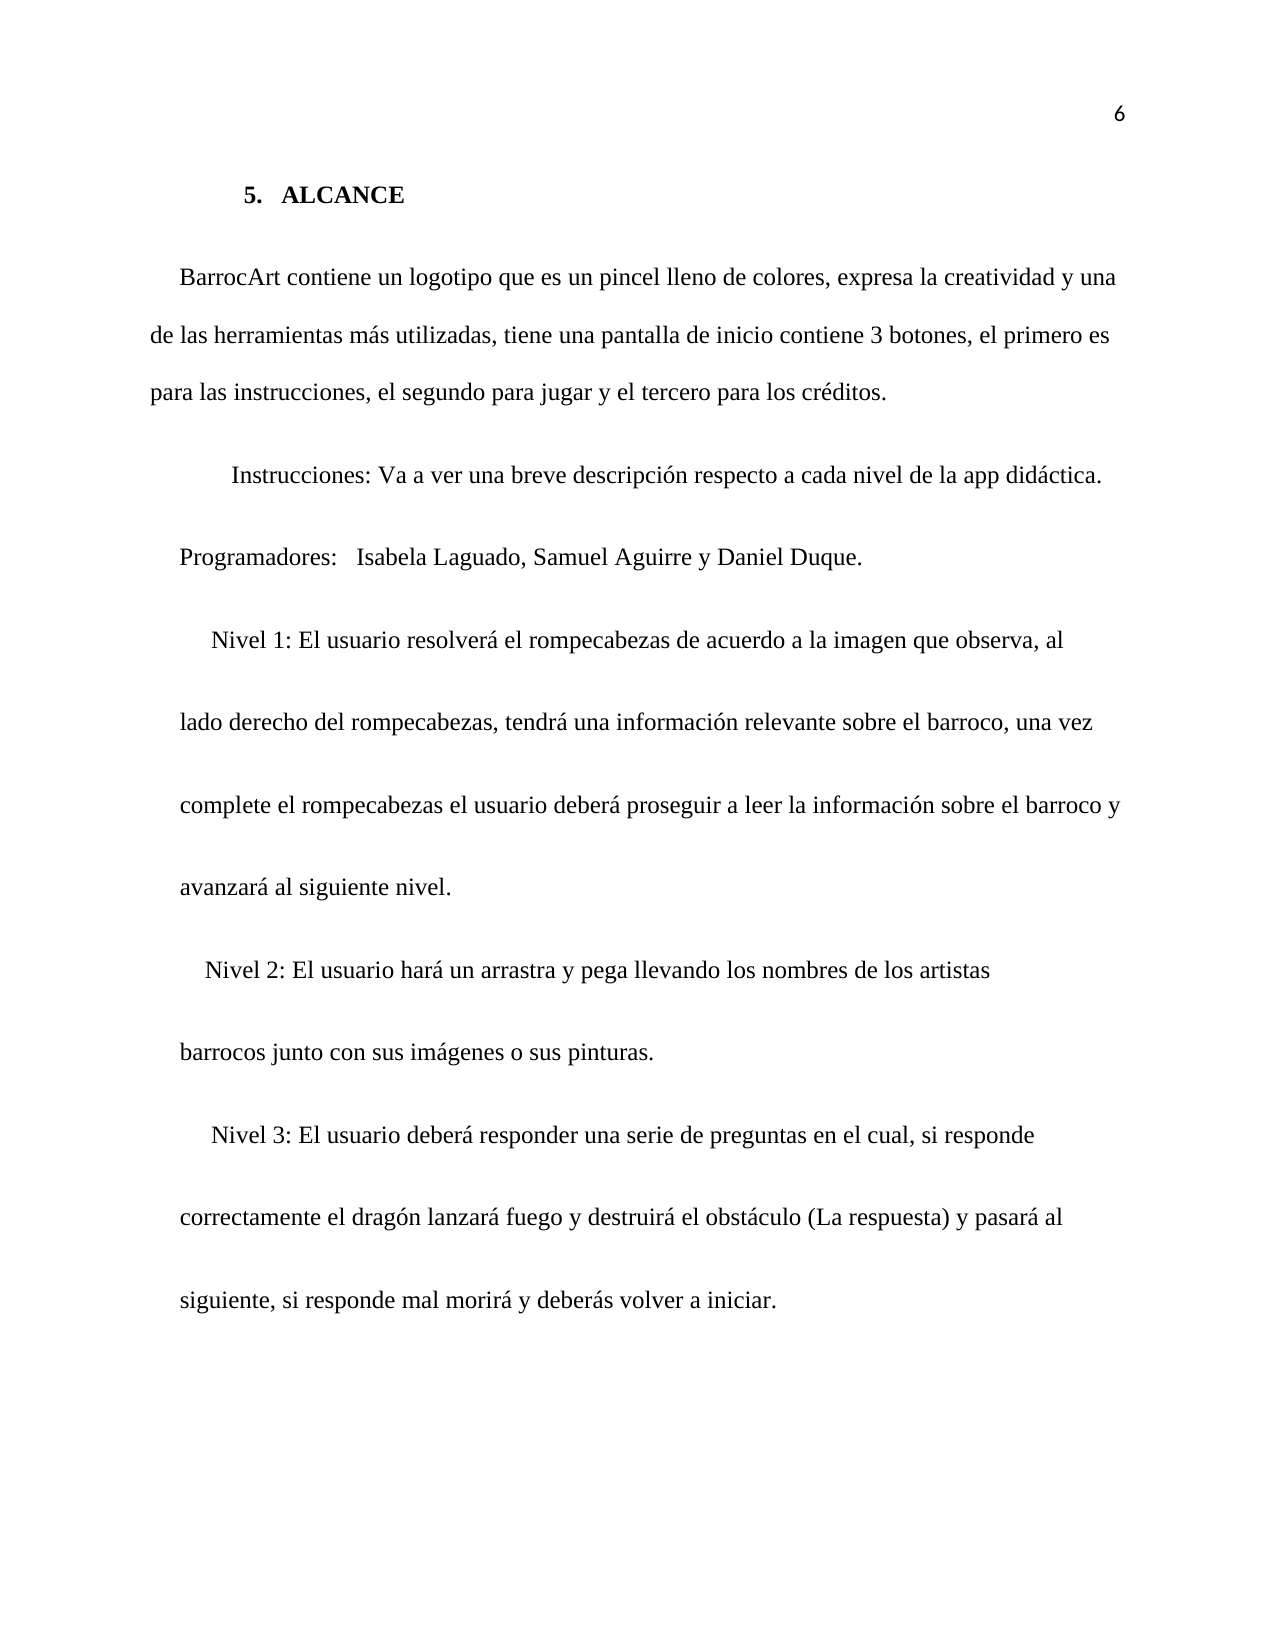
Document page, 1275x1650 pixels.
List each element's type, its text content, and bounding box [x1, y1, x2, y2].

text lado derecho del rompecabezas, tendrá una información relevante sobre el barroco, una vez [150, 707, 1125, 736]
list ALCANCE [244, 180, 1125, 209]
text barrocos junto con sus imágenes o sus pinturas. [150, 1037, 1125, 1066]
text complete el rompecabezas el usuario deberá proseguir a leer la información sobre el barroco y [150, 790, 1125, 819]
text siguiente, si responde mal morirá y deberás volver a iniciar. [150, 1285, 1125, 1314]
text Nivel 3: El usuario deberá responder una serie de preguntas en el cual, si responde [150, 1120, 1125, 1149]
text correctamente el dragón lanzará fuego y destruirá el obstáculo (La respuesta) y pasará al [150, 1202, 1125, 1231]
text Programadores: Isabela Laguado, Samuel Aguirre y Daniel Duque. [150, 542, 1125, 571]
text Instrucciones: Va a ver una breve descripción respecto a cada nivel de la app didáctica. [150, 460, 1125, 489]
text BarrocArt contiene un logotipo que es un pincel lleno de colores, expresa la creatividad y una de las herramientas más utilizadas, tiene una pantalla de inicio contiene 3 botones, el primero es para las instrucciones, el segundo para jugar y el tercero para los créditos. [150, 262, 1125, 406]
text avanzará al siguiente nivel. [150, 872, 1125, 901]
text Nivel 2: El usuario hará un arrastra y pega llevando los nombres de los artistas [150, 955, 1125, 984]
text Nivel 1: El usuario resolverá el rompecabezas de acuerdo a la imagen que observa, al [150, 625, 1125, 654]
